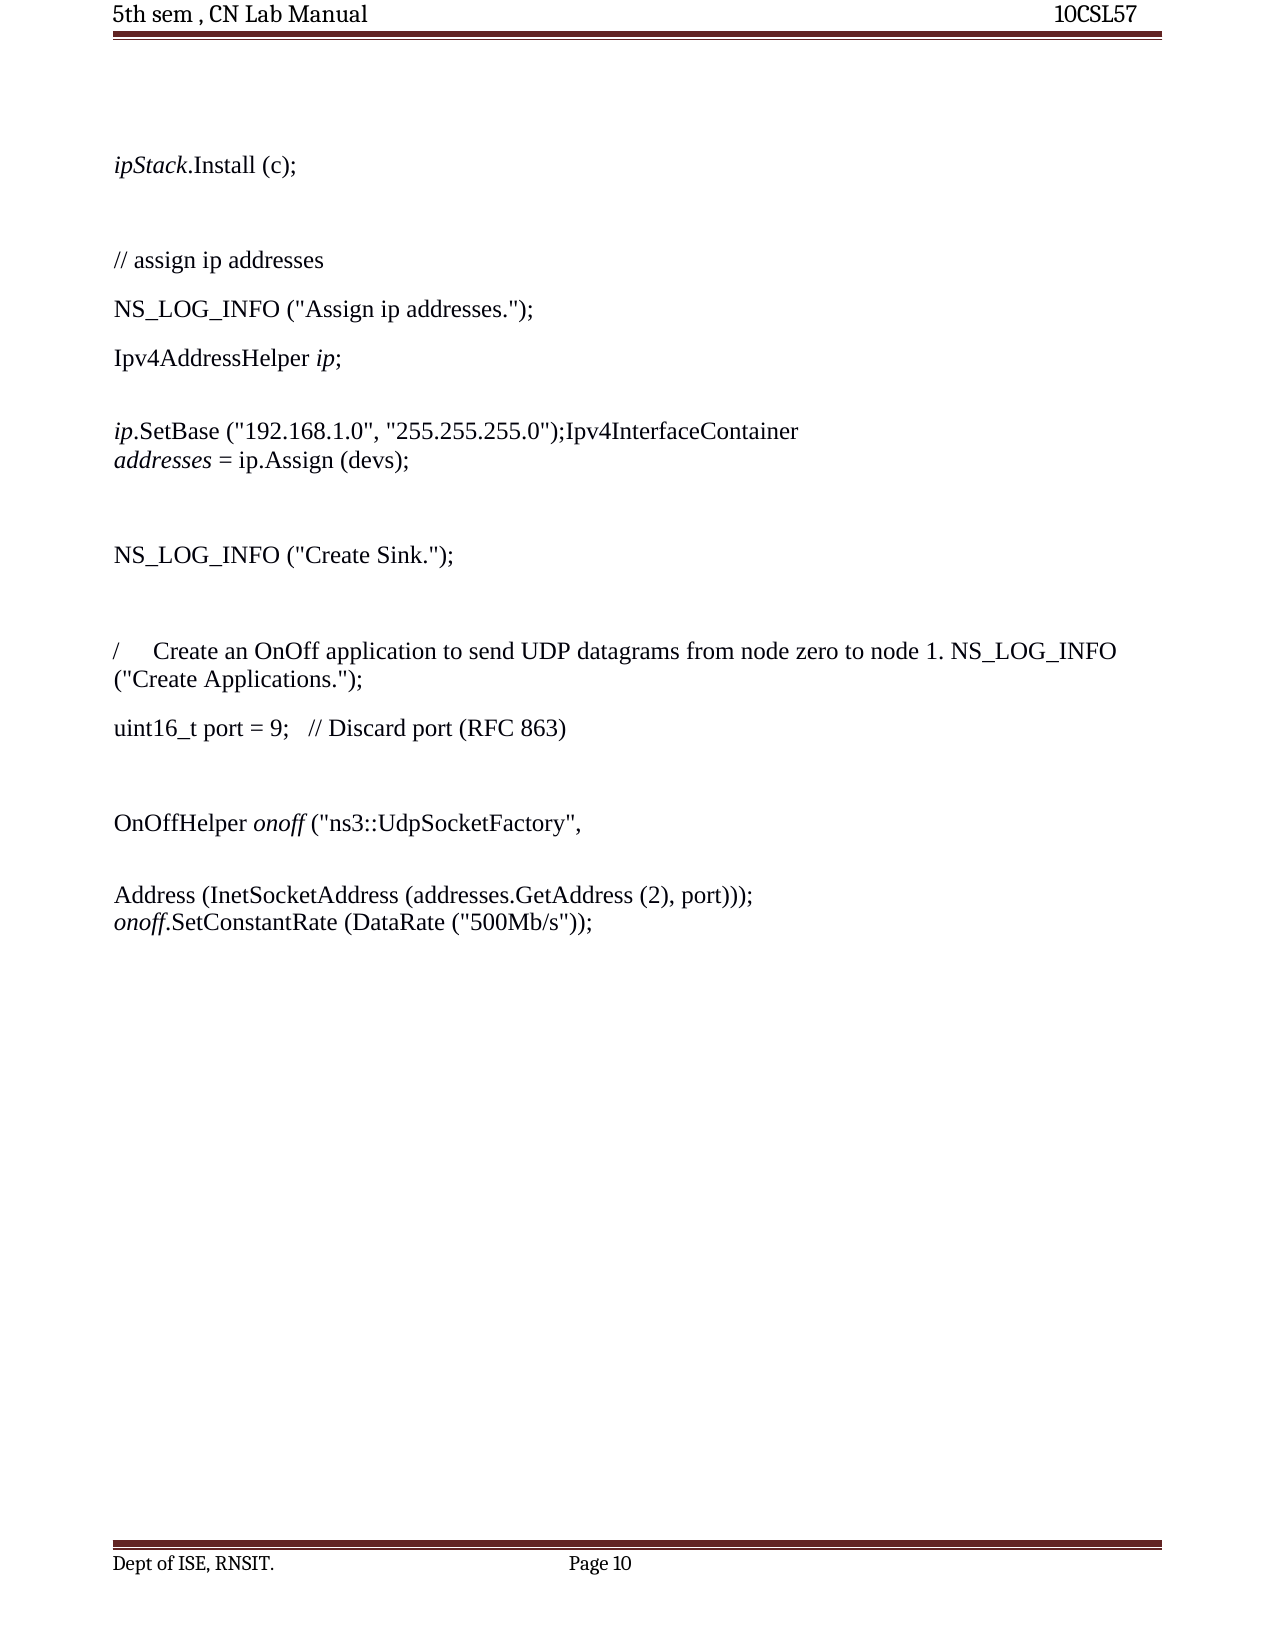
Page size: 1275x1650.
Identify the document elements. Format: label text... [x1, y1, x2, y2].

text // assign ip addresses [113, 246, 1162, 274]
text NS_LOG_INFO ("Assign ip addresses."); [113, 295, 1162, 323]
text NS_LOG_INFO ("Create Sink."); [113, 541, 1162, 569]
text ipStack.Install (c); [113, 150, 1162, 179]
text Address (InetSocketAddress (addresses.GetAddress (2), port))); onoff.SetConstantRate (DataRate ("500Mb/s")); [113, 881, 935, 936]
text Ipv4AddressHelper ip; [113, 344, 1162, 372]
text OnOffHelper onoff ("ns3::UdpSocketFactory", [113, 808, 1162, 837]
text ip.SetBase ("192.168.1.0", "255.255.255.0");Ipv4InterfaceContainer addresses = ip.Assign (devs); [113, 417, 804, 474]
list Create an OnOff application to send UDP datagrams from node zero to node 1. NS_LOG_INFO ("Create Applications."); [112, 638, 1146, 692]
text uint16_t port = 9; // Discard port (RFC 863) [113, 713, 1162, 742]
